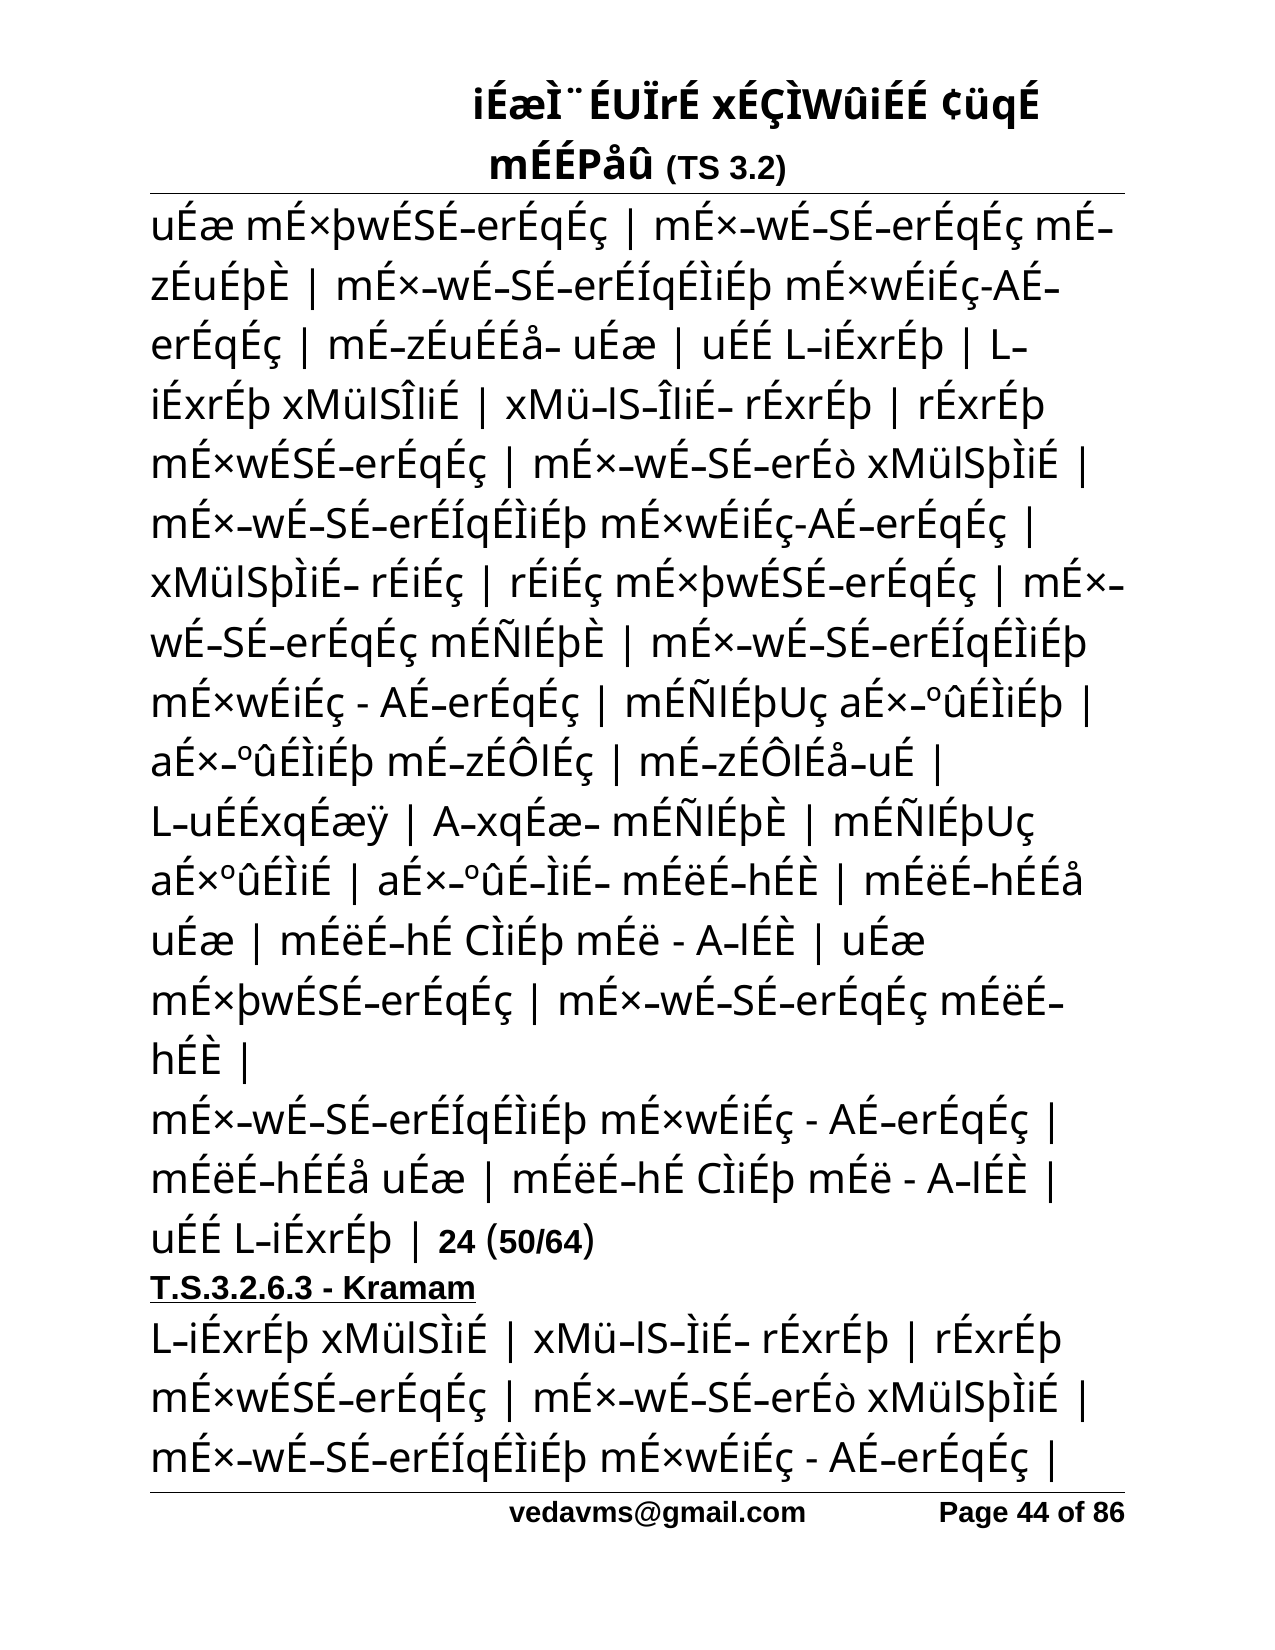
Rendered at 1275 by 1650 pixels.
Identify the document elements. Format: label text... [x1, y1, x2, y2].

text T.S.3.2.6.3 - Kramam [150, 1268, 1094, 1307]
text L–uÉÉxqÉæÿ | A–xqÉæ– mÉÑlÉþÈ | mÉÑlÉþUç aÉ×ºûÉÌiÉ | aÉ×–ºûÉ–ÌiÉ– mÉëÉ–hÉÈ | mÉëÉ–hÉÉå uÉæ | mÉëÉ–hÉ CÌiÉþ mÉë - A–lÉÈ | uÉæ mÉ×þwÉSÉ–erÉqÉç | mÉ×–wÉ–SÉ–erÉqÉç mÉëÉ–hÉÈ | [150, 792, 1125, 1087]
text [150, 1308, 1125, 1484]
text uÉæ mÉ×þwÉSÉ–erÉqÉç | mÉ×–wÉ–SÉ–erÉqÉç mÉ–zÉuÉþÈ | mÉ×–wÉ–SÉ–erÉÍqÉÌiÉþ mÉ×wÉiÉç-AÉ–erÉqÉç | mÉ–zÉuÉÉå– uÉæ | uÉÉ L–iÉxrÉþ | L–iÉxrÉþ xMülSÎliÉ | xMü–lS–ÎliÉ– rÉxrÉþ | rÉxrÉþ mÉ×wÉSÉ–erÉqÉç | mÉ×–wÉ–SÉ–erÉò xMülSþÌiÉ | mÉ×–wÉ–SÉ–erÉÍqÉÌiÉþ mÉ×wÉiÉç-AÉ–erÉqÉç | [150, 196, 1125, 550]
text mÉ×–wÉ–SÉ–erÉÍqÉÌiÉþ mÉ×wÉiÉç - AÉ–erÉqÉç | mÉëÉ–hÉÉå uÉæ | mÉëÉ–hÉ CÌiÉþ mÉë - A–lÉÈ | uÉÉ L–iÉxrÉþ | 24 (50/64) [150, 1089, 1125, 1265]
text xMülSþÌiÉ– rÉiÉç | rÉiÉç mÉ×þwÉSÉ–erÉqÉç | mÉ×–wÉ–SÉ–erÉqÉç mÉÑlÉþÈ | mÉ×–wÉ–SÉ–erÉÍqÉÌiÉþ mÉ×wÉiÉç - AÉ–erÉqÉç | mÉÑlÉþUç aÉ×–ºûÉÌiÉþ | aÉ×–ºûÉÌiÉþ mÉ–zÉÔlÉç | mÉ–zÉÔlÉå–uÉ | [150, 553, 1125, 789]
